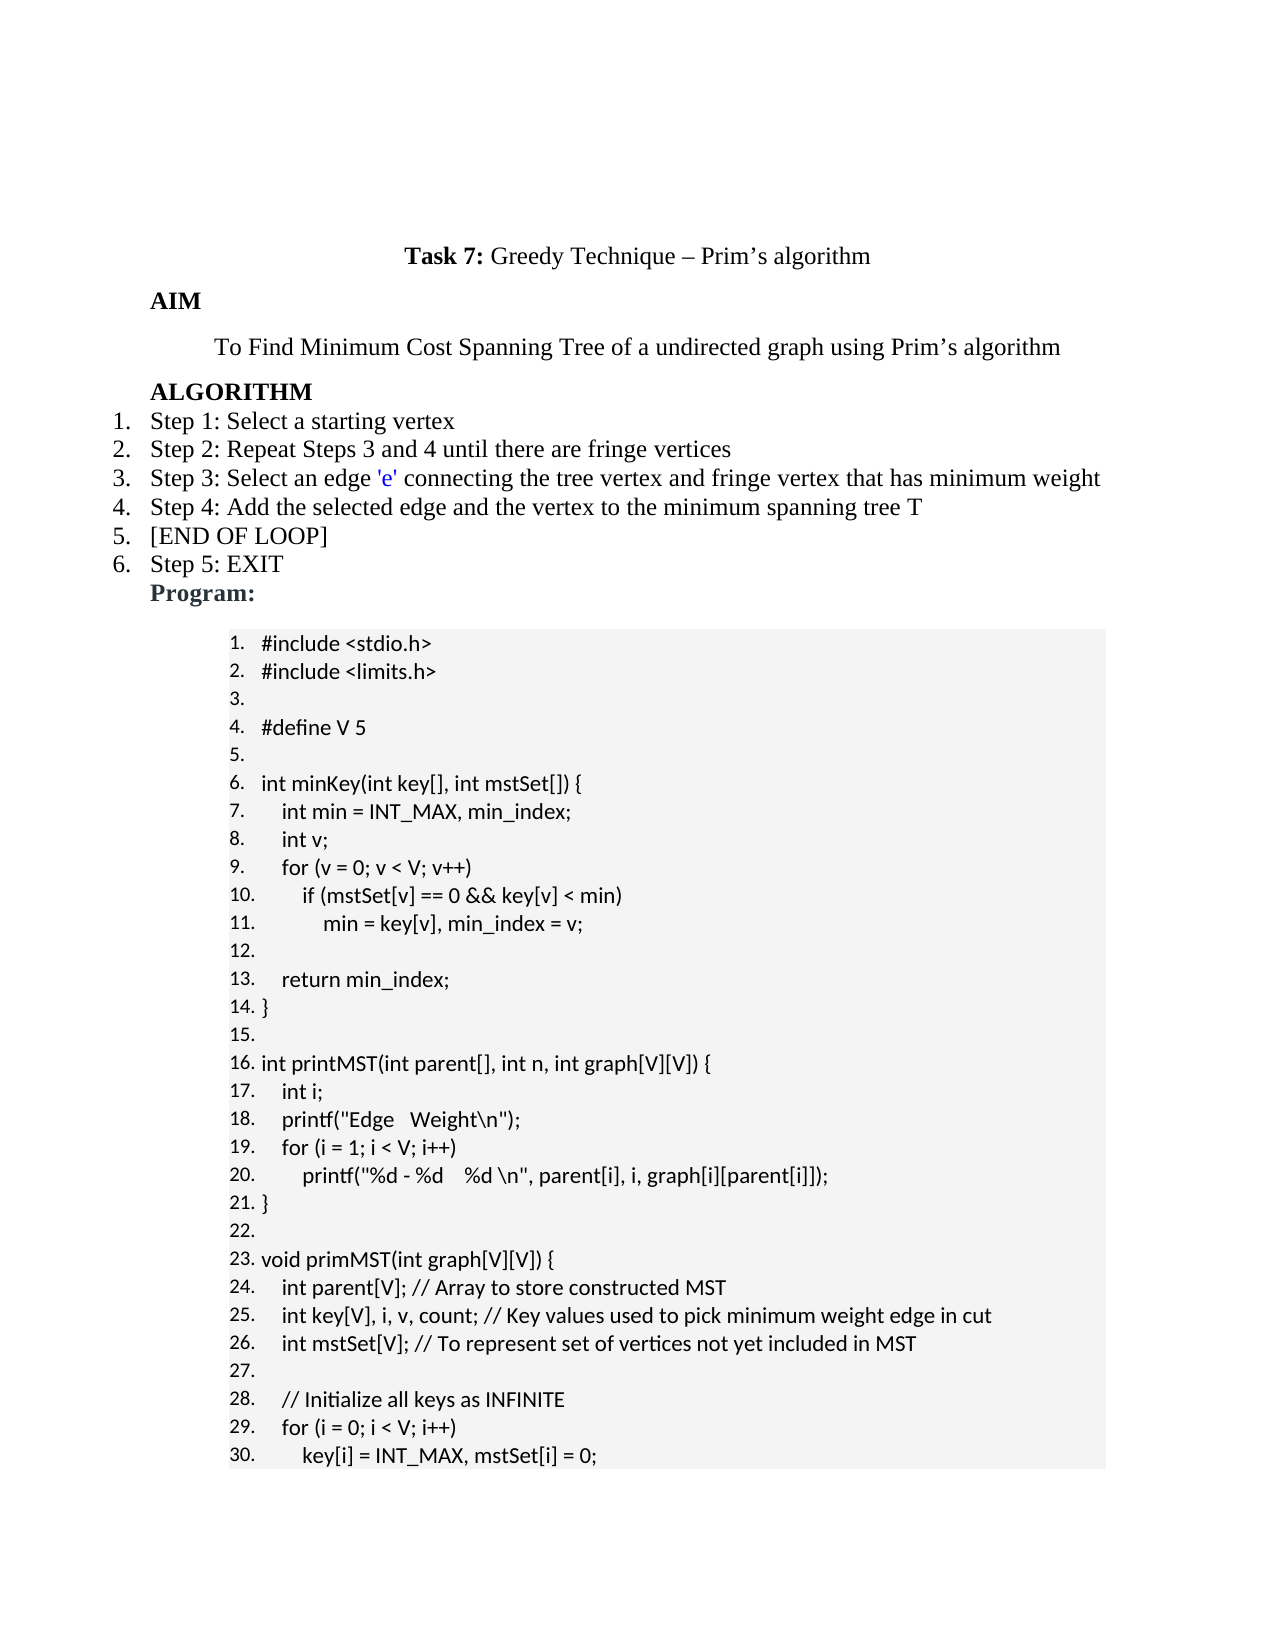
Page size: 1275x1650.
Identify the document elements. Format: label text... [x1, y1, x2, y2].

list Step 5: EXIT [112, 549, 1125, 578]
text Task 7: Greedy Technique – Prim’s algorithm [150, 241, 1125, 269]
list [END OF LOOP] [112, 521, 1125, 549]
text AIM [150, 286, 1125, 315]
list Step 4: Add the selected edge and the vertex to the minimum spanning tree T [112, 492, 1125, 521]
list Step 1: Select a starting vertex [112, 406, 1125, 434]
list Step 2: Repeat Steps 3 and 4 until there are fringe vertices [112, 434, 1125, 463]
text ALGORITHM [150, 377, 1125, 406]
text To Find Minimum Cost Spanning Tree of a undirected graph using Prim’s algorithm [150, 332, 1125, 360]
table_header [150, 607, 1122, 1491]
text Program: [150, 578, 1125, 607]
list Step 3: Select an edge 'e' connecting the tree vertex and fringe vertex that has minimum weight [112, 463, 1125, 492]
